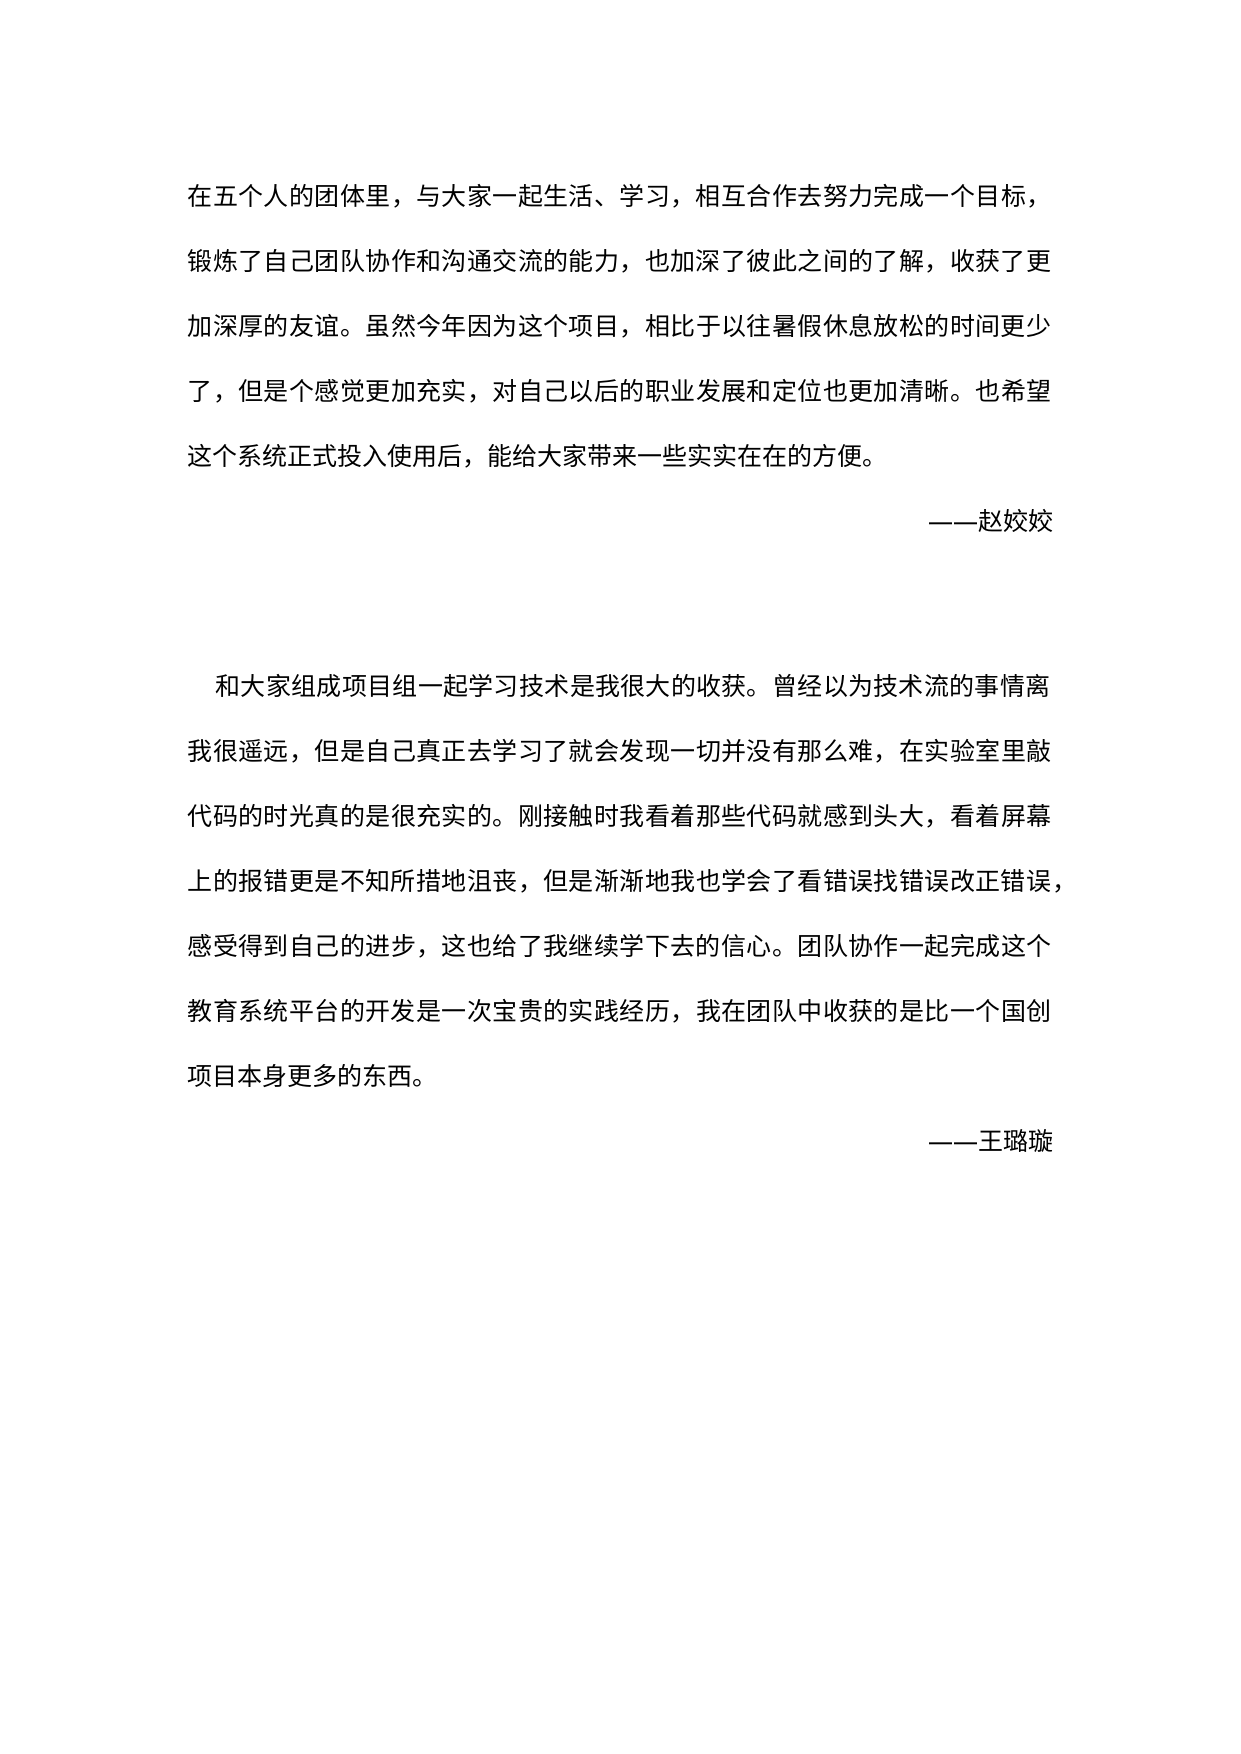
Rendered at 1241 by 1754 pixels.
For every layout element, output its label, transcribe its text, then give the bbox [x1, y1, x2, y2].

text 和大家组成项目组一起学习技术是我很大的收获。曾经以为技术流的事情离我很遥远，但是自己真正去学习了就会发现一切并没有那么难，在实验室里敲代码的时光真的是很充实的。刚接触时我看着那些代码就感到头大，看着屏幕上的报错更是不知所措地沮丧，但是渐渐地我也学会了看错误找错误改正错误，感受得到自己的进步，这也给了我继续学下去的信心。团队协作一起完成这个教育系统平台的开发是一次宝贵的实践经历，我在团队中收获的是比一个国创项目本身更多的东西。 [187, 652, 1053, 1107]
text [187, 162, 1053, 487]
text ——王璐璇 [187, 1107, 1053, 1172]
text ——赵姣姣 [187, 487, 1053, 552]
